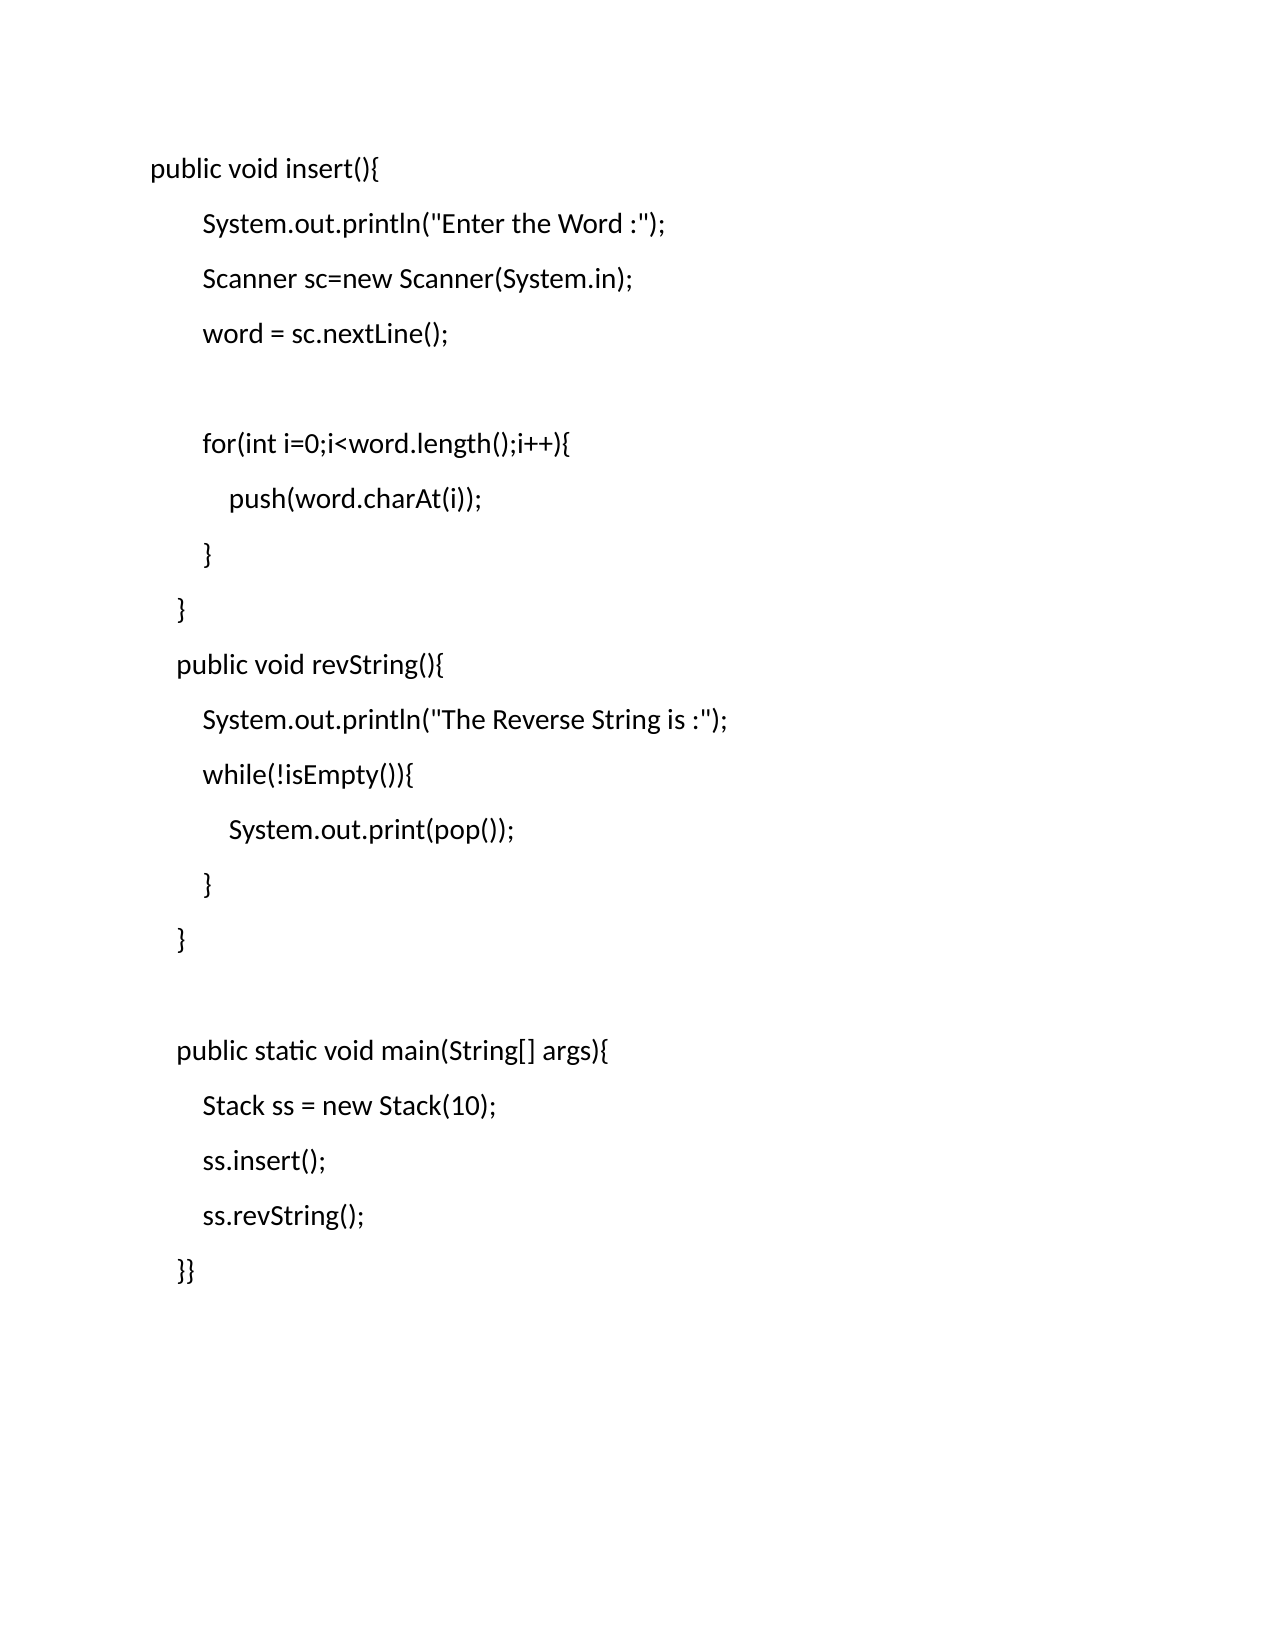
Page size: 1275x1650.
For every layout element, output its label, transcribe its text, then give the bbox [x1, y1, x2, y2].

text push(word.charAt(i)); [150, 481, 1125, 516]
text System.out.println("The Reverse String is :"); [150, 701, 1125, 737]
text while(!isEmpty()){ [150, 756, 1125, 792]
text ss.insert(); [150, 1142, 1125, 1177]
text for(int i=0;i<word.length();i++){ [150, 426, 1125, 461]
text }} [150, 1252, 1125, 1288]
text } [150, 866, 1125, 902]
text public static void main(String[] args){ [150, 1032, 1125, 1067]
text System.out.println("Enter the Word :"); [150, 205, 1125, 241]
text public void insert(){ [150, 150, 1125, 186]
text public void revString(){ [150, 646, 1125, 682]
text } [150, 921, 1125, 957]
text Scanner sc=new Scanner(System.in); [150, 260, 1125, 296]
text System.out.print(pop()); [150, 811, 1125, 847]
text ss.revString(); [150, 1197, 1125, 1233]
text } [150, 591, 1125, 626]
text Stack ss = new Stack(10); [150, 1087, 1125, 1122]
text word = sc.nextLine(); [150, 315, 1125, 351]
text } [150, 536, 1125, 571]
